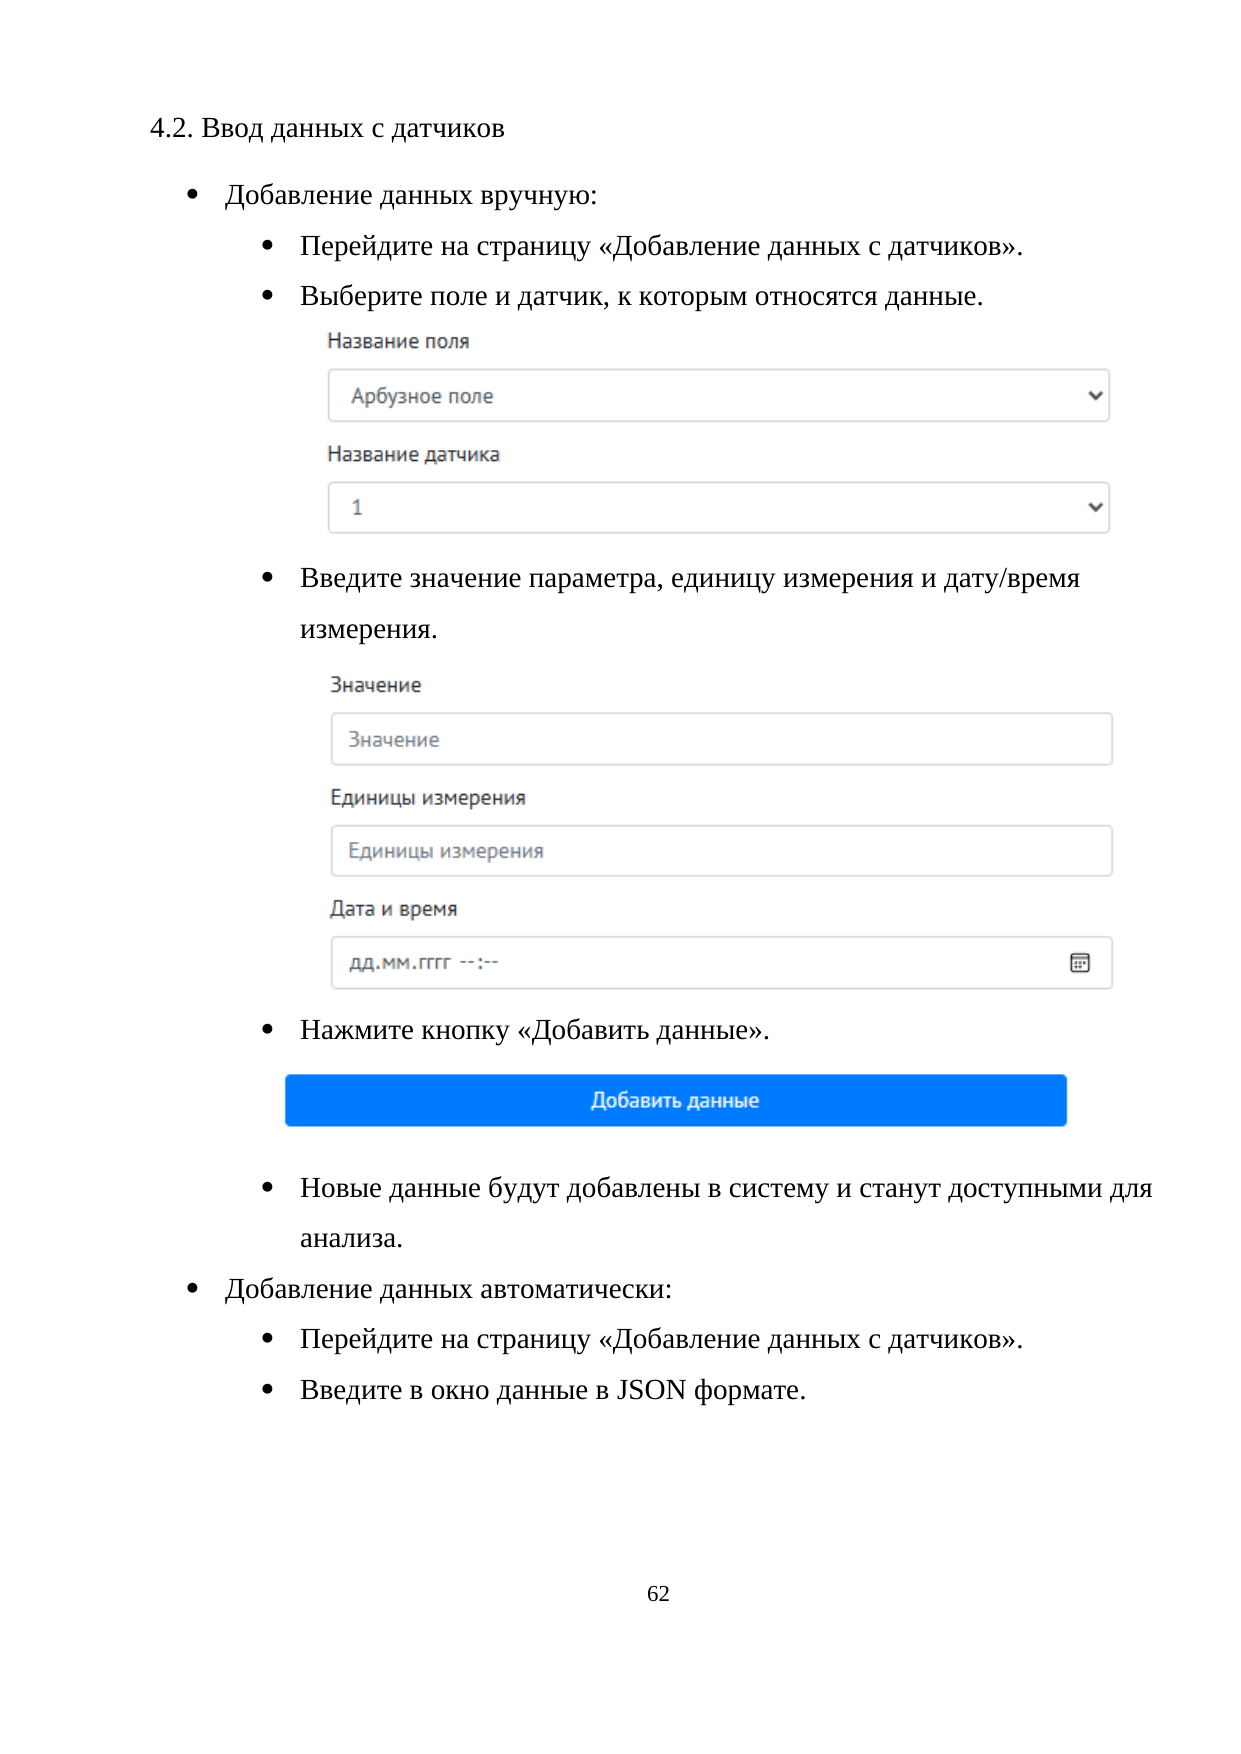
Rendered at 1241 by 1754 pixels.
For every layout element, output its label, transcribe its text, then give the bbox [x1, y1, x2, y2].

list Добавление данных автоматически: [187, 1271, 1205, 1304]
list Нажмите кнопку «Добавить данные». [262, 1012, 1205, 1046]
list Введите в окно данные в JSON формате. [262, 1372, 1205, 1405]
list Новые данные будут добавлены в систему и станут доступными для анализа. [262, 1170, 1205, 1254]
list Выберите поле и датчик, к которым относятся данные. [262, 278, 1205, 312]
list Введите значение параметра, единицу измерения и дату/время измерения. [262, 561, 1205, 644]
list Перейдите на страницу «Добавление данных с датчиков». [262, 228, 1205, 261]
picture [262, 1062, 1086, 1141]
picture [300, 661, 1132, 999]
picture [300, 328, 1129, 548]
list Добавление данных вручную: [187, 177, 1205, 211]
text 4.2. Ввод данных с датчиков [150, 110, 1205, 144]
list Перейдите на страницу «Добавление данных с датчиков». [262, 1321, 1205, 1355]
